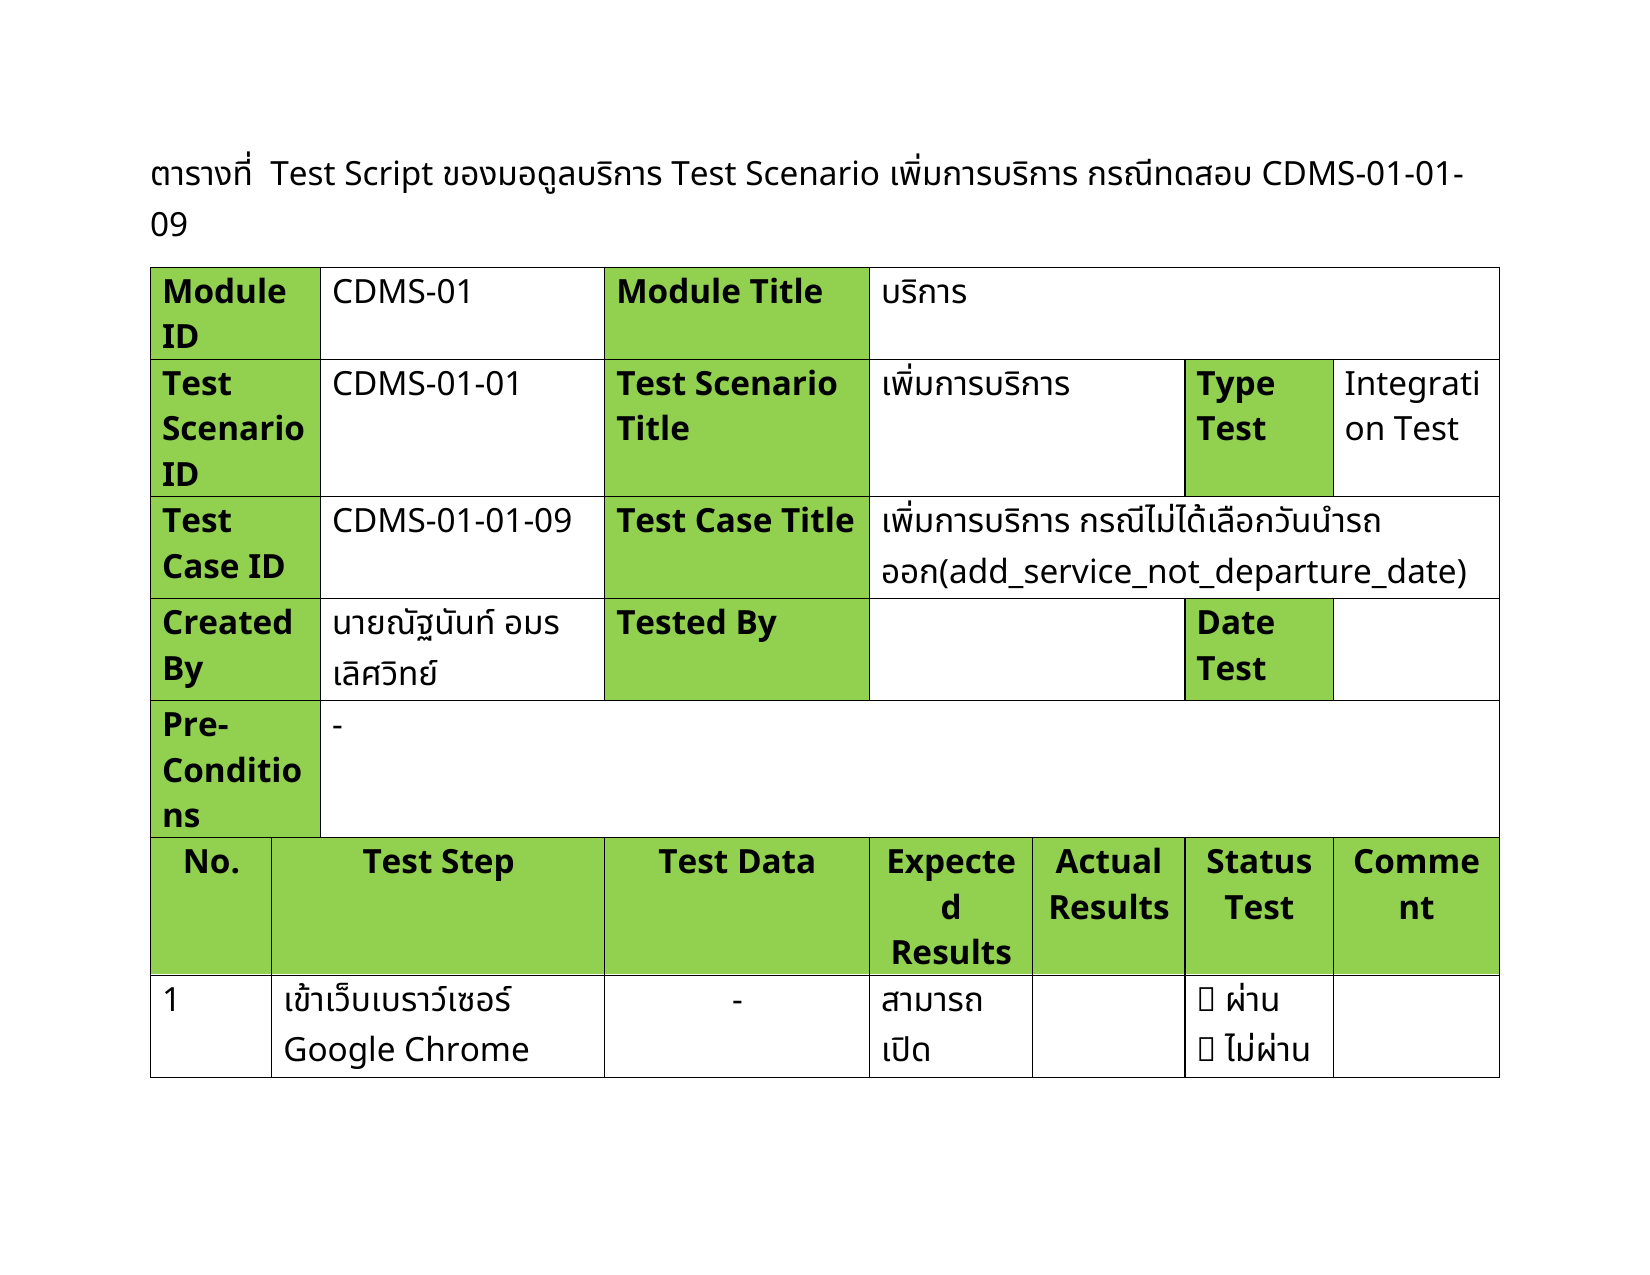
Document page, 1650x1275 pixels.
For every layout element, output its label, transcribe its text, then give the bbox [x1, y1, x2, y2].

table_cell Test Case ID [151, 497, 320, 598]
table_cell Test Scenario ID [151, 360, 320, 496]
table_cell นายณัฐนันท์ อมรเลิศวิทย์ [321, 599, 604, 700]
text ตารางที่ Test Script ของมอดูลบริการ Test Scenario เพิ่มการบริการ กรณีทดสอบ CDMS-01-01-09 [150, 150, 1500, 246]
table_cell Created By [151, 599, 320, 700]
table_cell Comment [1334, 838, 1499, 974]
table_cell [870, 599, 1184, 700]
table_cell - [321, 701, 1499, 837]
table_cell Status Test [1186, 838, 1333, 974]
table_cell Date Test [1186, 599, 1333, 700]
table_header Module ID [151, 268, 320, 359]
table_header CDMS-01 [321, 268, 604, 359]
table_cell 1 [151, 976, 271, 1077]
table_cell Tested By [605, 599, 869, 700]
table_cell Test Data [605, 838, 869, 974]
table_cell - [605, 976, 869, 1077]
table_header บริการ [870, 268, 1499, 359]
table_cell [272, 976, 604, 1077]
table_cell เพิ่มการบริการ [870, 360, 1184, 496]
table_cell เพิ่มการบริการ กรณีไม่ได้เลือกวันนำรถออก(add_service_not_departure_date) [870, 497, 1499, 598]
table_cell Pre-Conditions [151, 701, 320, 837]
table_cell No. [151, 838, 271, 974]
table_cell Actual Results [1033, 838, 1184, 974]
table_cell Test Step [272, 838, 604, 974]
table_cell [1033, 976, 1184, 1077]
table_cell Expected Results [870, 838, 1032, 974]
table_cell Test Case Title [605, 497, 869, 598]
table_cell [1334, 976, 1499, 1077]
table_cell Integration Test [1334, 360, 1499, 496]
table_cell Test Scenario Title [605, 360, 869, 496]
table_cell CDMS-01-01-09 [321, 497, 604, 598]
table_cell CDMS-01-01 [321, 360, 604, 496]
table_cell  ผ่าน  ไม่ผ่าน [1186, 976, 1333, 1077]
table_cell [870, 976, 1032, 1077]
table_cell [1334, 599, 1499, 700]
table_cell Type Test [1186, 360, 1333, 496]
table_header Module Title [605, 268, 869, 359]
